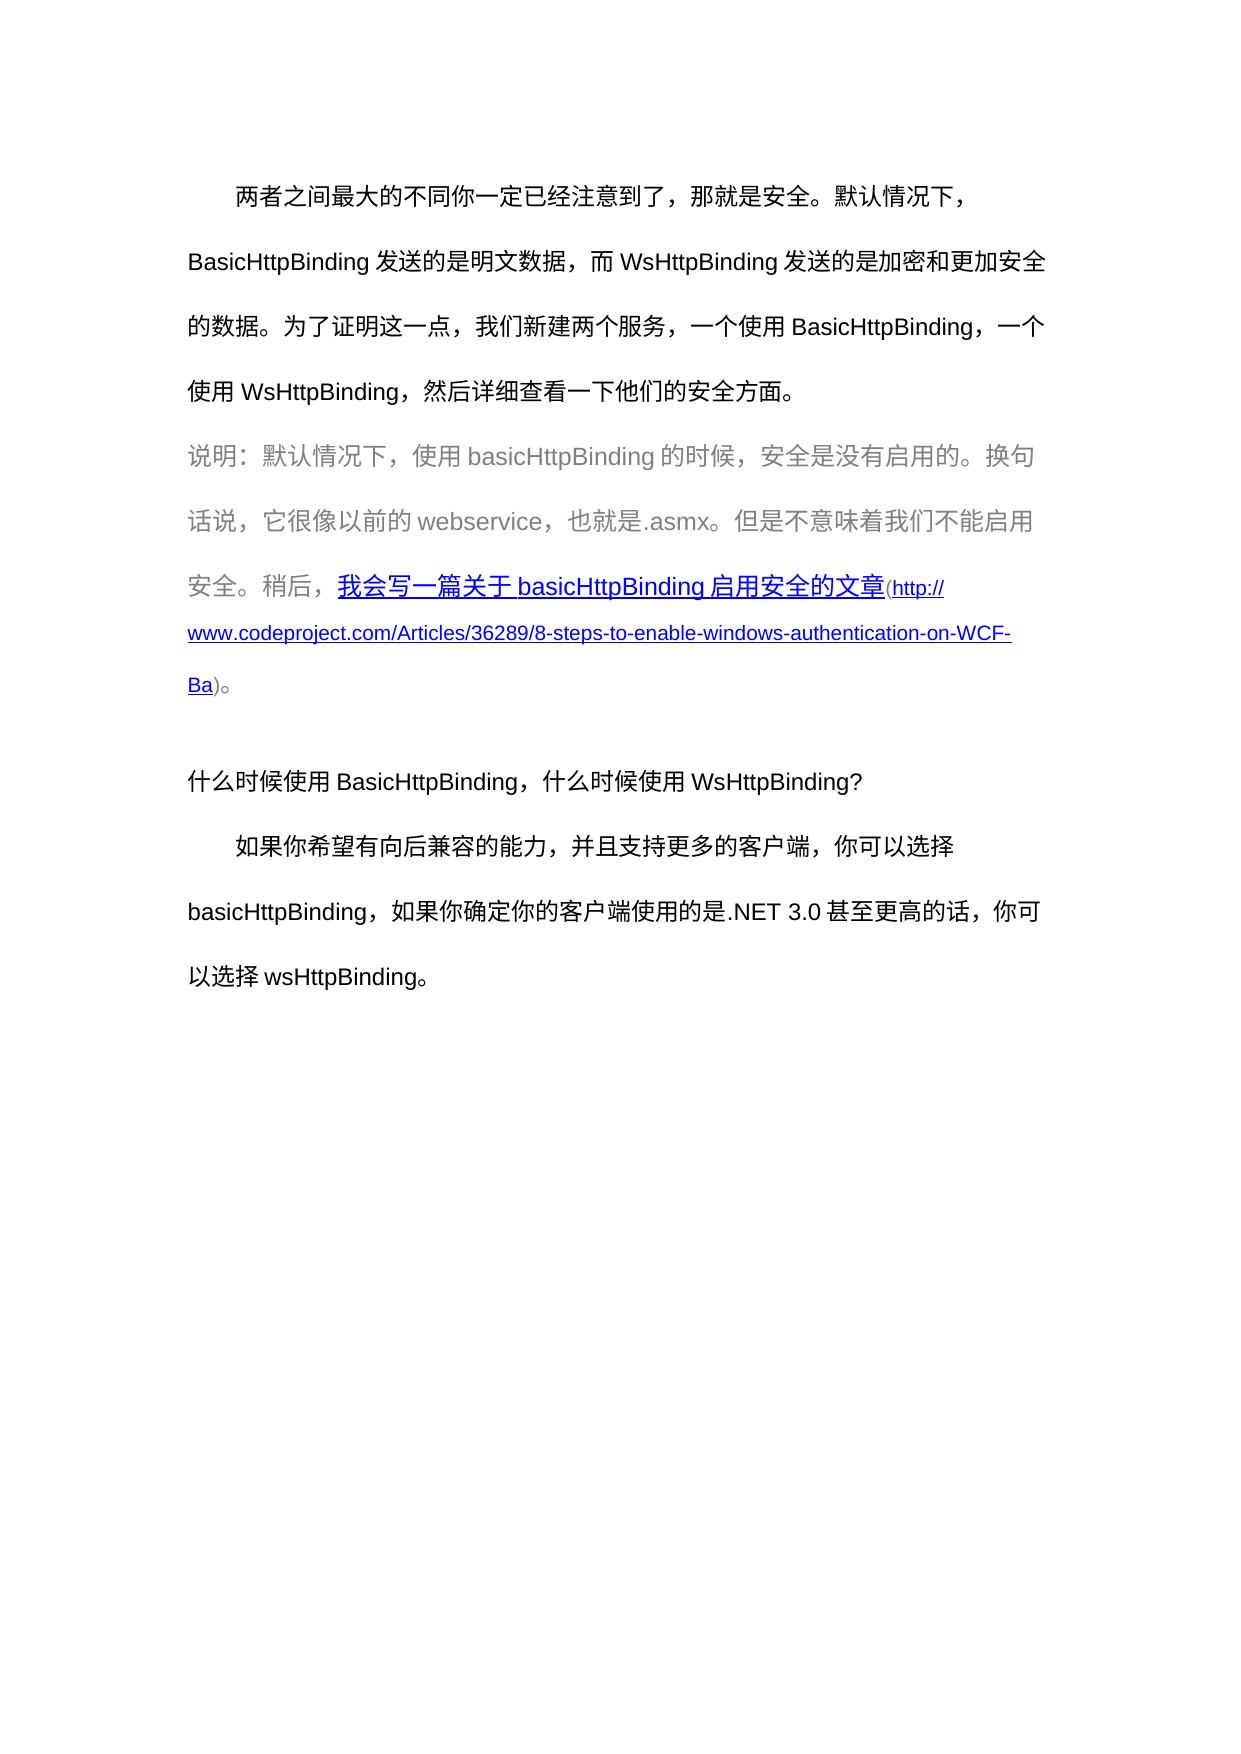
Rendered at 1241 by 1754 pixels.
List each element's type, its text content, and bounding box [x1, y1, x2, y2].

text 什么时候使用BasicHttpBinding，什么时候使用WsHttpBinding? [187, 747, 1053, 812]
text 两者之间最大的不同你一定已经注意到了，那就是安全。默认情况下，BasicHttpBinding发送的是明文数据，而 WsHttpBinding发送的是加密和更加安全的数据。为了证明这一点，我们新建两个服务，一个使用BasicHttpBinding，一个使用 WsHttpBinding，然后详细查看一下他们的安全方面。 [187, 162, 1053, 422]
text 说明：默认情况下，使用basicHttpBinding的时候，安全是没有启用的。换句话说，它很像以前的webservice，也就是.asmx。但是不意味着我们不能启用安全。稍后，我会写一篇关于basicHttpBinding启用安全的文章(http://www.codeproject.com/Articles/36289/8-steps-to-enable-windows-authentication-on-WCF-Ba)。 [187, 422, 1053, 714]
text 如果你希望有向后兼容的能力，并且支持更多的客户端，你可以选择basicHttpBinding，如果你确定你的客户端使用的是.NET 3.0甚至更高的话，你可以选择wsHttpBinding。 [187, 812, 1053, 1007]
